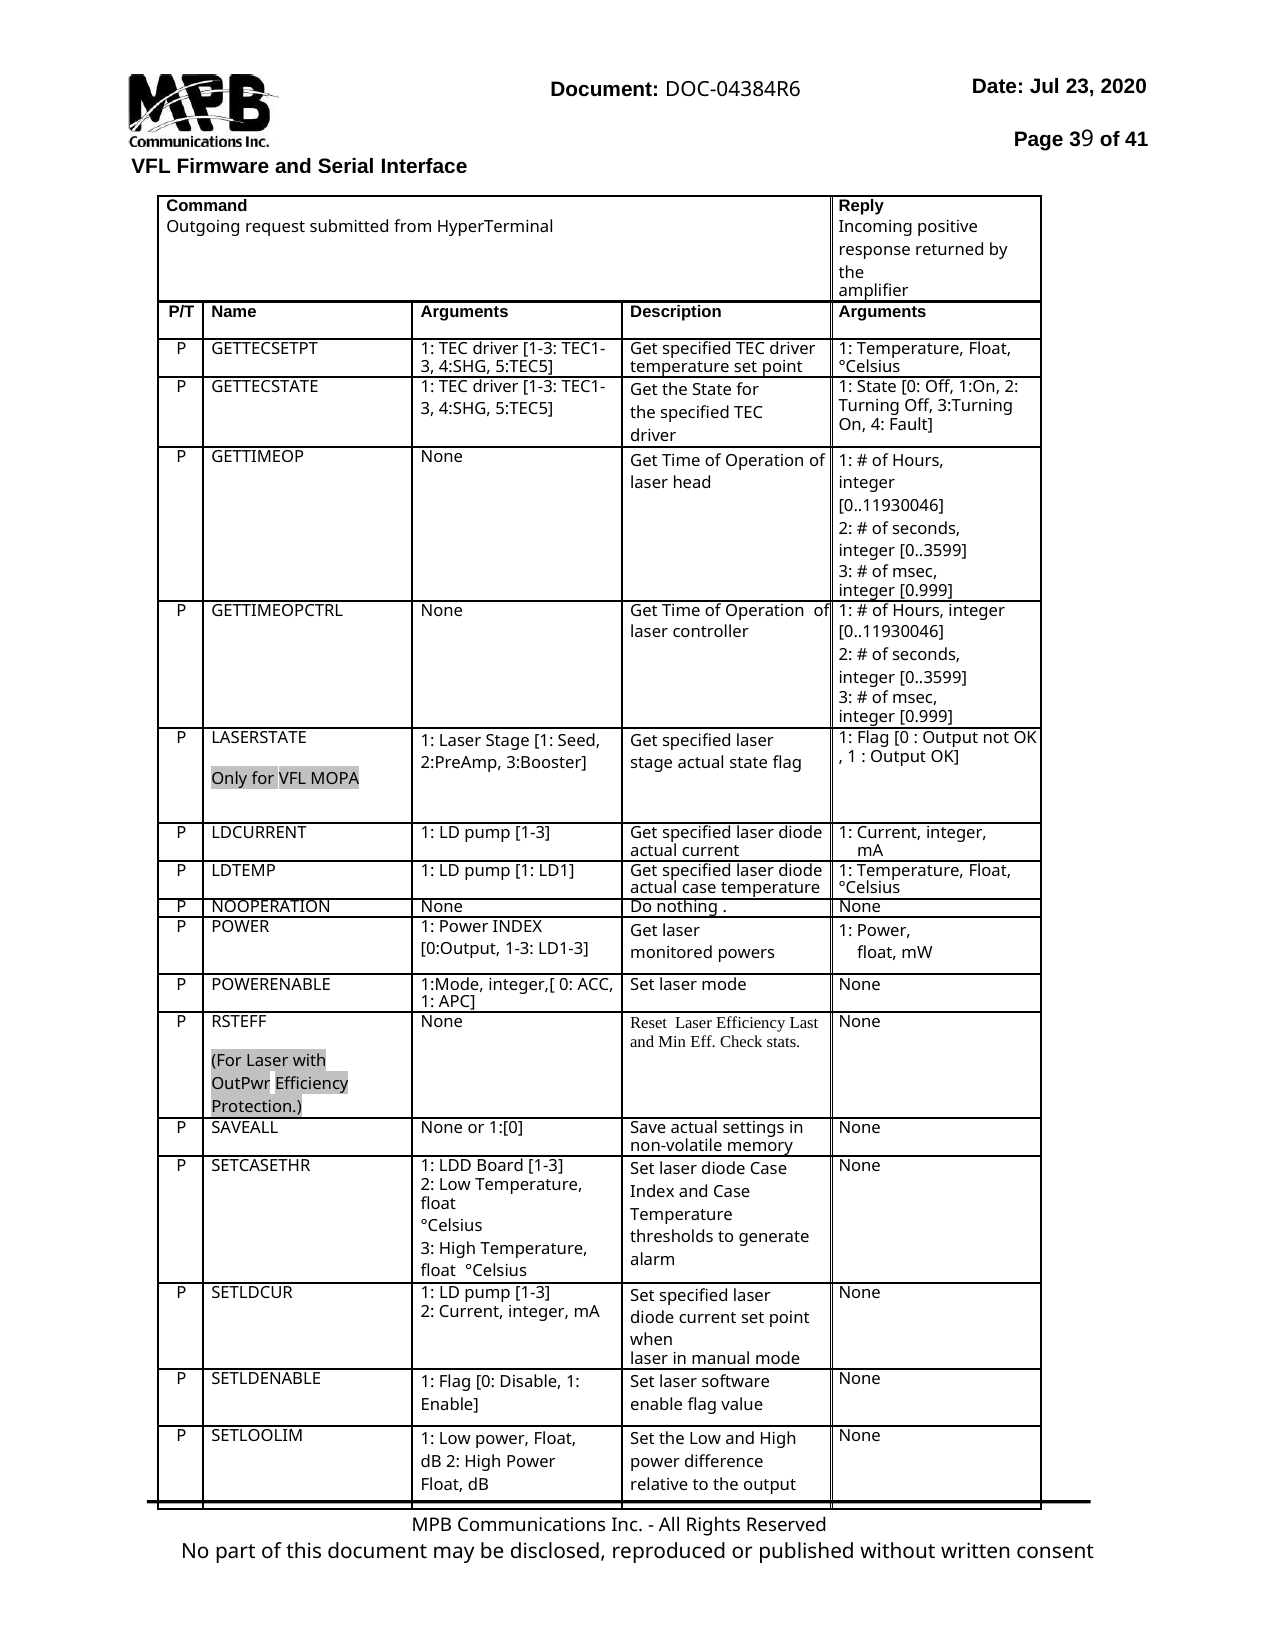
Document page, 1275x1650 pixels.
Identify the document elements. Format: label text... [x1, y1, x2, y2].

table_cell Set laser diode Case Index and Case Temperature thresholds to generate alarm [623, 1157, 830, 1282]
table_cell 1: Flag [0: Disable, 1: Enable] [413, 1370, 621, 1424]
table_cell POWER [204, 918, 411, 973]
table_cell None or 1:[0] [413, 1119, 621, 1154]
table_cell Get specified laser stage actual state flag [623, 729, 830, 822]
table_cell GETTECSETPT [204, 340, 411, 376]
table_cell 1: TEC driver [1-3: TEC1- 3, 4:SHG, 5:TEC5] [413, 378, 621, 446]
table_cell Description [623, 303, 830, 338]
table_cell P [159, 1427, 202, 1508]
table_cell 1: Low power, Float, dB 2: High Power Float, dB [413, 1427, 621, 1508]
table_cell None [413, 900, 621, 916]
table_cell None [413, 448, 621, 600]
table_cell 1: LDD Board [1-3] 2: Low Temperature, float °Celsius 3: High Temperature, float °Celsius [413, 1157, 621, 1282]
table_cell 1: Laser Stage [1: Seed, 2:PreAmp, 3:Booster] [413, 729, 621, 822]
table_cell P/T [159, 303, 202, 338]
table_cell None [833, 1119, 1040, 1154]
table_cell P [159, 1370, 202, 1424]
table_cell Set laser mode [623, 975, 830, 1011]
table_cell None [413, 1013, 621, 1117]
table_cell Get specified TEC driver temperature set point [623, 340, 830, 376]
table_cell 1: State [0: Off, 1:On, 2: Turning Off, 3:Turning On, 4: Fault] [833, 378, 1040, 446]
table_cell P [159, 602, 202, 727]
table_cell GETTIMEOPCTRL [204, 602, 411, 727]
table_cell P [159, 340, 202, 376]
table_cell P [159, 1119, 202, 1154]
table_cell 1: # of Hours, integer [0..11930046] 2: # of seconds, integer [0..3599] 3: # of msec, integer [0.999] [833, 448, 1040, 600]
table_cell P [159, 729, 202, 822]
table_cell 1: Temperature, Float, °Celsius [833, 340, 1040, 376]
table_cell Name [204, 303, 411, 338]
table_cell Get specified laser diode actual case temperature [623, 862, 830, 897]
table_cell P [159, 378, 202, 446]
table_cell Arguments [413, 303, 621, 338]
table_cell None [833, 900, 1040, 916]
table_cell P [159, 900, 202, 916]
table_cell POWERENABLE [204, 975, 411, 1011]
table_cell SETLOOLIM [204, 1427, 411, 1508]
table_cell None [833, 1157, 1040, 1282]
table_cell LASERSTATE Only for VFL MOPA [204, 729, 411, 822]
table_cell 1: Power, float, mW [833, 918, 1040, 973]
table_cell None [833, 1284, 1040, 1368]
table_cell P [159, 1284, 202, 1368]
table_cell P [159, 1013, 202, 1117]
table_cell Save actual settings in non-volatile memory [623, 1119, 830, 1154]
table_header Command Outgoing request submitted from HyperTerminal [159, 197, 830, 300]
table_cell Get Time of Operation of laser controller [623, 602, 830, 727]
table_cell P [159, 918, 202, 973]
table_cell P [159, 448, 202, 600]
table_cell SETLDENABLE [204, 1370, 411, 1424]
table_cell P [159, 862, 202, 897]
table_cell Arguments [833, 303, 1040, 338]
table_cell SAVEALL [204, 1119, 411, 1154]
table_cell Get the State for the specified TEC driver [623, 378, 830, 446]
table_cell 1: Flag [0 : Output not OK , 1 : Output OK] [833, 729, 1040, 822]
table_cell Reset Laser Efficiency Last and Min Eff. Check stats. [623, 1013, 830, 1117]
table_cell None [413, 602, 621, 727]
table_cell 1: Power INDEX [0:Output, 1-3: LD1-3] [413, 918, 621, 973]
table_cell 1:Mode, integer,[ 0: ACC, 1: APC] [413, 975, 621, 1011]
table_cell 1: # of Hours, integer [0..11930046] 2: # of seconds, integer [0..3599] 3: # of msec, integer [0.999] [833, 602, 1040, 727]
table_cell 1: Temperature, Float, °Celsius [833, 862, 1040, 897]
table_cell RSTEFF (For Laser with OutPwr Efficiency Protection.) [204, 1013, 411, 1117]
table_cell 1: Current, integer, mA [833, 824, 1040, 860]
table_cell LDCURRENT [204, 824, 411, 860]
table_cell NOOPERATION [204, 900, 411, 916]
table_cell Set specified laser diode current set point when laser in manual mode [623, 1284, 830, 1368]
table_cell P [159, 1157, 202, 1282]
table_cell Do nothing . [623, 900, 830, 916]
table_cell None [833, 1370, 1040, 1424]
table_cell 1: TEC driver [1-3: TEC1- 3, 4:SHG, 5:TEC5] [413, 340, 621, 376]
table_header Reply Incoming positive response returned by the amplifier [833, 197, 1040, 300]
table_cell SETCASETHR [204, 1157, 411, 1282]
table_cell 1: LD pump [1-3] [413, 824, 621, 860]
table_cell 1: LD pump [1-3] 2: Current, integer, mA [413, 1284, 621, 1368]
table_cell LDTEMP [204, 862, 411, 897]
table_cell SETLDCUR [204, 1284, 411, 1368]
table_cell None [833, 975, 1040, 1011]
table_cell GETTECSTATE [204, 378, 411, 446]
table_cell GETTIMEOP [204, 448, 411, 600]
table_cell P [159, 824, 202, 860]
table_cell Set the Low and High power difference relative to the output power set point (In APC mode to declare the LOS output Alarm [623, 1427, 830, 1508]
table_cell P [159, 975, 202, 1011]
table_cell Get Time of Operation of laser head [623, 448, 830, 600]
table_cell Get laser monitored powers [623, 918, 830, 973]
picture [128, 74, 279, 147]
table_cell None [833, 1427, 1040, 1508]
table_cell Get specified laser diode actual current [623, 824, 830, 860]
table_cell None [833, 1013, 1040, 1117]
table_cell 1: LD pump [1: LD1] [413, 862, 621, 897]
table_cell Set laser software enable flag value [623, 1370, 830, 1424]
